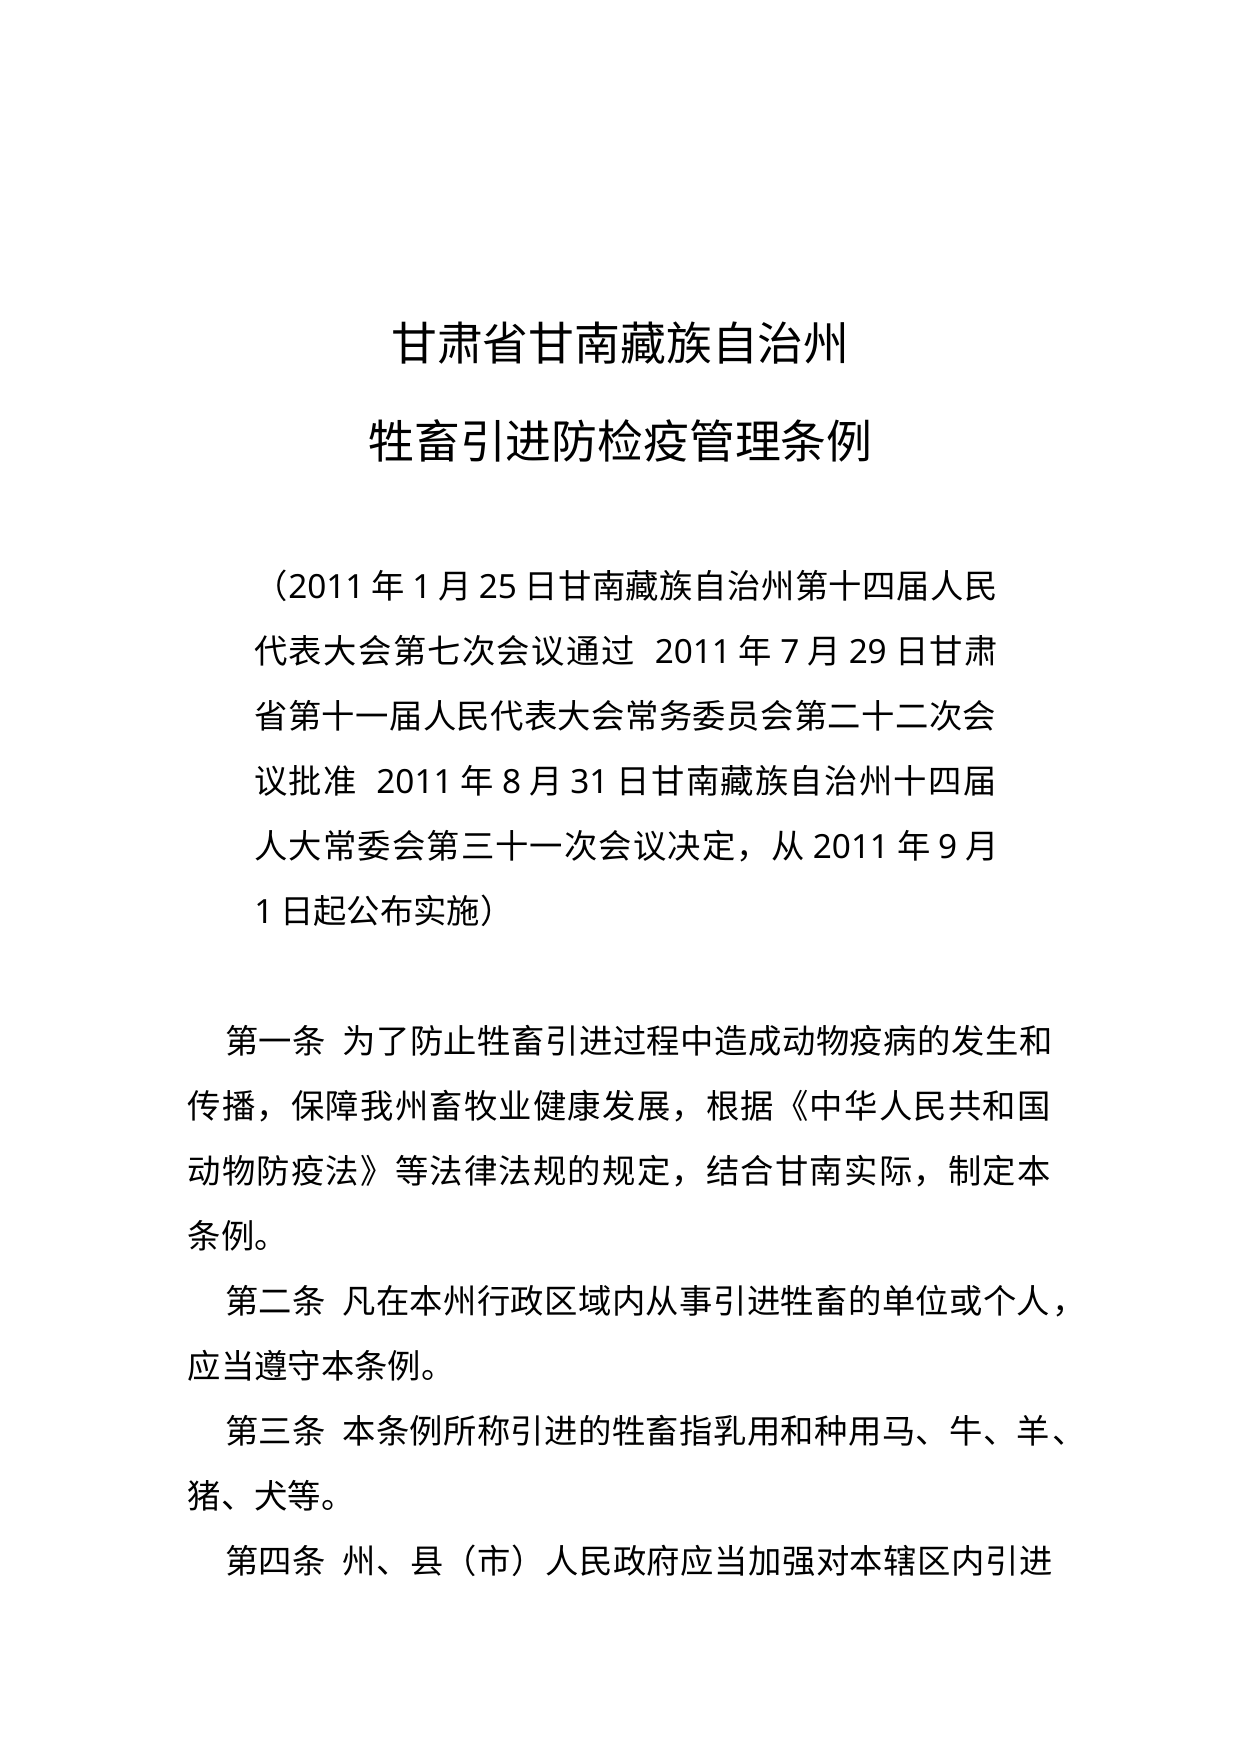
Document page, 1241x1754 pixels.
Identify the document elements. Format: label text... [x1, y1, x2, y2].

text 第二条 凡在本州行政区域内从事引进牲畜的单位或个人，应当遵守本条例。 [187, 1267, 1053, 1397]
text 甘肃省甘南藏族自治州 [187, 292, 1053, 389]
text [187, 1527, 1053, 1592]
text 第一条 为了防止牲畜引进过程中造成动物疫病的发生和传播，保障我州畜牧业健康发展，根据《中华人民共和国动物防疫法》等法律法规的规定，结合甘南实际，制定本条例。 [187, 1007, 1053, 1267]
text 第三条 本条例所称引进的牲畜指乳用和种用马、牛、羊、猪、犬等。 [187, 1397, 1053, 1527]
text 牲畜引进防检疫管理条例 [187, 389, 1053, 487]
text （2011年1月25日甘南藏族自治州第十四届人民代表大会第七次会议通过 2011年7月29日甘肃省第十一届人民代表大会常务委员会第二十二次会议批准 2011年8月31日甘南藏族自治州十四届人大常委会第三十一次会议决定，从2011年9月1日起公布实施） [254, 552, 998, 942]
